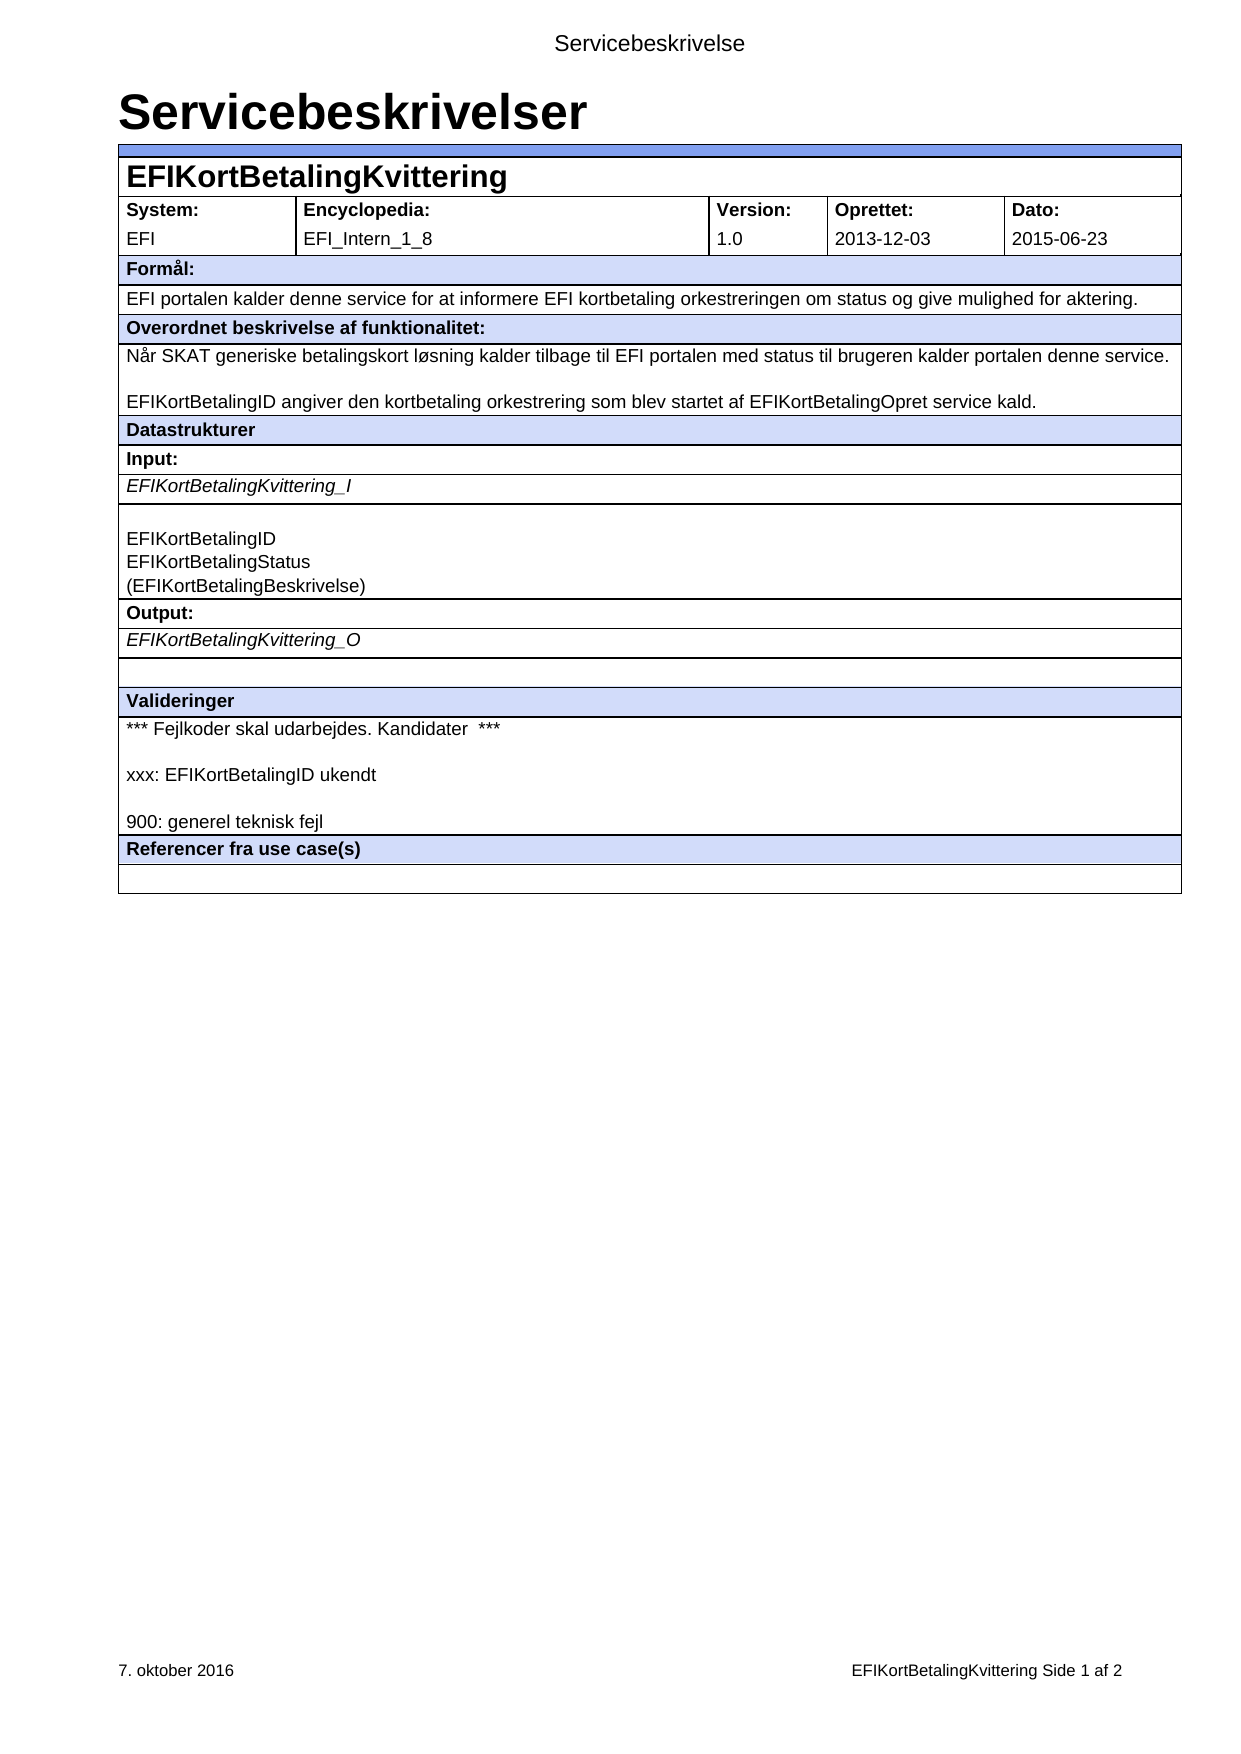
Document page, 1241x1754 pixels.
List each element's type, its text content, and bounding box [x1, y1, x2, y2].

table_cell Overordnet beskrivelse af funktionalitet: [119, 315, 1181, 343]
table_cell EFIKortBetalingKvittering_O [119, 629, 1181, 657]
table_cell Datastrukturer [119, 416, 1181, 444]
table_cell Input: [119, 446, 1181, 474]
table_cell [119, 865, 1181, 893]
table_cell EFI_Intern_1_8 [297, 225, 708, 254]
table_cell Valideringer [119, 688, 1181, 716]
table_cell Output: [119, 600, 1181, 627]
table_cell EFI portalen kalder denne service for at informere EFI kortbetaling orkestreringen om status og give mulighed for aktering. [119, 286, 1181, 313]
table_header [119, 145, 1181, 156]
text Servicebeskrivelser [118, 82, 1181, 140]
table_cell EFIKortBetalingKvittering_I [119, 475, 1181, 503]
table_cell EFI [119, 225, 295, 254]
table_cell Når SKAT generiske betalingskort løsning kalder tilbage til EFI portalen med status til brugeren kalder portalen denne service. EFIKortBetalingID angiver den kortbetaling orkestrering som blev startet af EFIKortBetalingOpret service kald. [119, 345, 1181, 415]
table_cell Referencer fra use case(s) [119, 836, 1181, 863]
table_cell *** Fejlkoder skal udarbejdes. Kandidater *** xxx: EFIKortBetalingID ukendt 900: generel teknisk fejl [119, 718, 1181, 834]
table_cell System: [119, 197, 295, 225]
table_cell Oprettet: [828, 197, 1004, 225]
table_cell [119, 659, 1181, 686]
table_cell 2015-06-23 [1005, 225, 1181, 254]
table_cell Dato: [1005, 197, 1181, 225]
table_cell EFIKortBetalingKvittering [119, 158, 1181, 196]
table_cell Encyclopedia: [297, 197, 708, 225]
table_cell EFIKortBetalingID EFIKortBetalingStatus (EFIKortBetalingBeskrivelse) [119, 505, 1181, 598]
table_cell 1.0 [710, 225, 827, 254]
table_cell 2013-12-03 [828, 225, 1004, 254]
table_cell Formål: [119, 256, 1181, 284]
table_cell Version: [710, 197, 827, 225]
